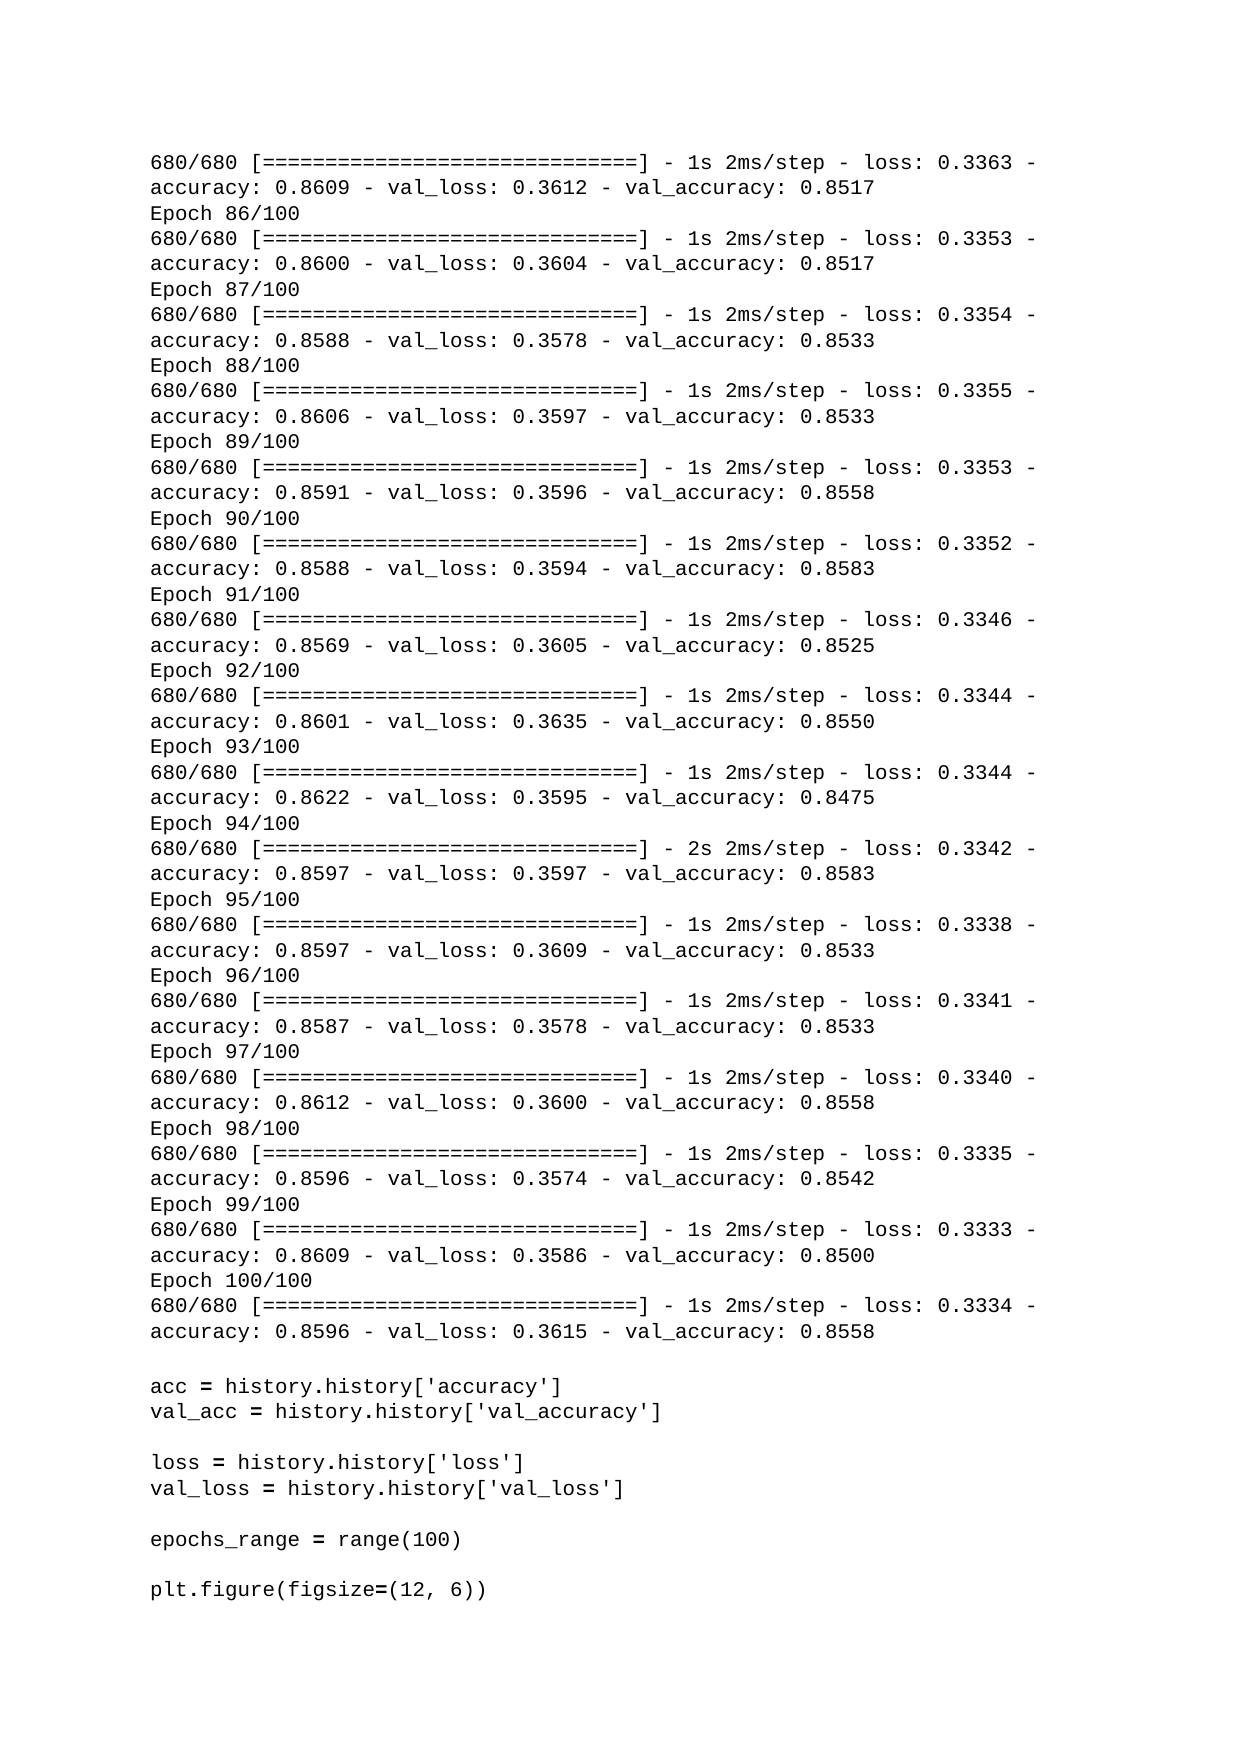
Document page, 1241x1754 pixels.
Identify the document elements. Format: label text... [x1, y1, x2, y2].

text val_loss = history.history['val_loss'] [150, 1476, 1090, 1501]
text 680/680 [==============================] - 1s 2ms/step - loss: 0.3344 - accuracy: 0.8622 - val_loss: 0.3595 - val_accuracy: 0.8475 [150, 760, 1090, 811]
text Epoch 96/100 [150, 963, 1090, 989]
text 680/680 [==============================] - 1s 2ms/step - loss: 0.3353 - accuracy: 0.8591 - val_loss: 0.3596 - val_accuracy: 0.8558 [150, 455, 1090, 506]
text Epoch 94/100 [150, 811, 1090, 836]
text 680/680 [==============================] - 1s 2ms/step - loss: 0.3341 - accuracy: 0.8587 - val_loss: 0.3578 - val_accuracy: 0.8533 [150, 989, 1090, 1039]
text 680/680 [==============================] - 1s 2ms/step - loss: 0.3352 - accuracy: 0.8588 - val_loss: 0.3594 - val_accuracy: 0.8583 [150, 531, 1090, 582]
text Epoch 100/100 [150, 1268, 1090, 1294]
text 680/680 [==============================] - 1s 2ms/step - loss: 0.3353 - accuracy: 0.8600 - val_loss: 0.3604 - val_accuracy: 0.8517 [150, 226, 1090, 277]
text epochs_range = range(100) [150, 1527, 1090, 1552]
text val_acc = history.history['val_accuracy'] [150, 1400, 1090, 1425]
text Epoch 98/100 [150, 1116, 1090, 1141]
text 680/680 [==============================] - 2s 2ms/step - loss: 0.3342 - accuracy: 0.8597 - val_loss: 0.3597 - val_accuracy: 0.8583 [150, 836, 1090, 887]
text Epoch 92/100 [150, 658, 1090, 684]
text Epoch 91/100 [150, 582, 1090, 607]
text acc = history.history['accuracy'] [150, 1374, 1090, 1400]
text Epoch 93/100 [150, 734, 1090, 760]
text 680/680 [==============================] - 1s 2ms/step - loss: 0.3344 - accuracy: 0.8601 - val_loss: 0.3635 - val_accuracy: 0.8550 [150, 684, 1090, 734]
text 680/680 [==============================] - 1s 2ms/step - loss: 0.3338 - accuracy: 0.8597 - val_loss: 0.3609 - val_accuracy: 0.8533 [150, 912, 1090, 963]
text Epoch 90/100 [150, 506, 1090, 531]
text 680/680 [==============================] - 1s 2ms/step - loss: 0.3333 - accuracy: 0.8609 - val_loss: 0.3586 - val_accuracy: 0.8500 [150, 1217, 1090, 1268]
text 680/680 [==============================] - 1s 2ms/step - loss: 0.3346 - accuracy: 0.8569 - val_loss: 0.3605 - val_accuracy: 0.8525 [150, 607, 1090, 658]
text 680/680 [==============================] - 1s 2ms/step - loss: 0.3334 - accuracy: 0.8596 - val_loss: 0.3615 - val_accuracy: 0.8558 [150, 1294, 1090, 1344]
text Epoch 87/100 [150, 277, 1090, 302]
text Epoch 86/100 [150, 201, 1090, 226]
text Epoch 89/100 [150, 429, 1090, 455]
text 680/680 [==============================] - 1s 2ms/step - loss: 0.3363 - accuracy: 0.8609 - val_loss: 0.3612 - val_accuracy: 0.8517 [150, 150, 1090, 201]
text 680/680 [==============================] - 1s 2ms/step - loss: 0.3335 - accuracy: 0.8596 - val_loss: 0.3574 - val_accuracy: 0.8542 [150, 1141, 1090, 1192]
text Epoch 97/100 [150, 1039, 1090, 1065]
text Epoch 88/100 [150, 353, 1090, 379]
text 680/680 [==============================] - 1s 2ms/step - loss: 0.3340 - accuracy: 0.8612 - val_loss: 0.3600 - val_accuracy: 0.8558 [150, 1065, 1090, 1116]
text 680/680 [==============================] - 1s 2ms/step - loss: 0.3354 - accuracy: 0.8588 - val_loss: 0.3578 - val_accuracy: 0.8533 [150, 302, 1090, 353]
text loss = history.history['loss'] [150, 1451, 1090, 1476]
text Epoch 95/100 [150, 887, 1090, 912]
text Epoch 99/100 [150, 1192, 1090, 1217]
text plt.figure(figsize=(12, 6)) [150, 1578, 1090, 1603]
text 680/680 [==============================] - 1s 2ms/step - loss: 0.3355 - accuracy: 0.8606 - val_loss: 0.3597 - val_accuracy: 0.8533 [150, 379, 1090, 429]
